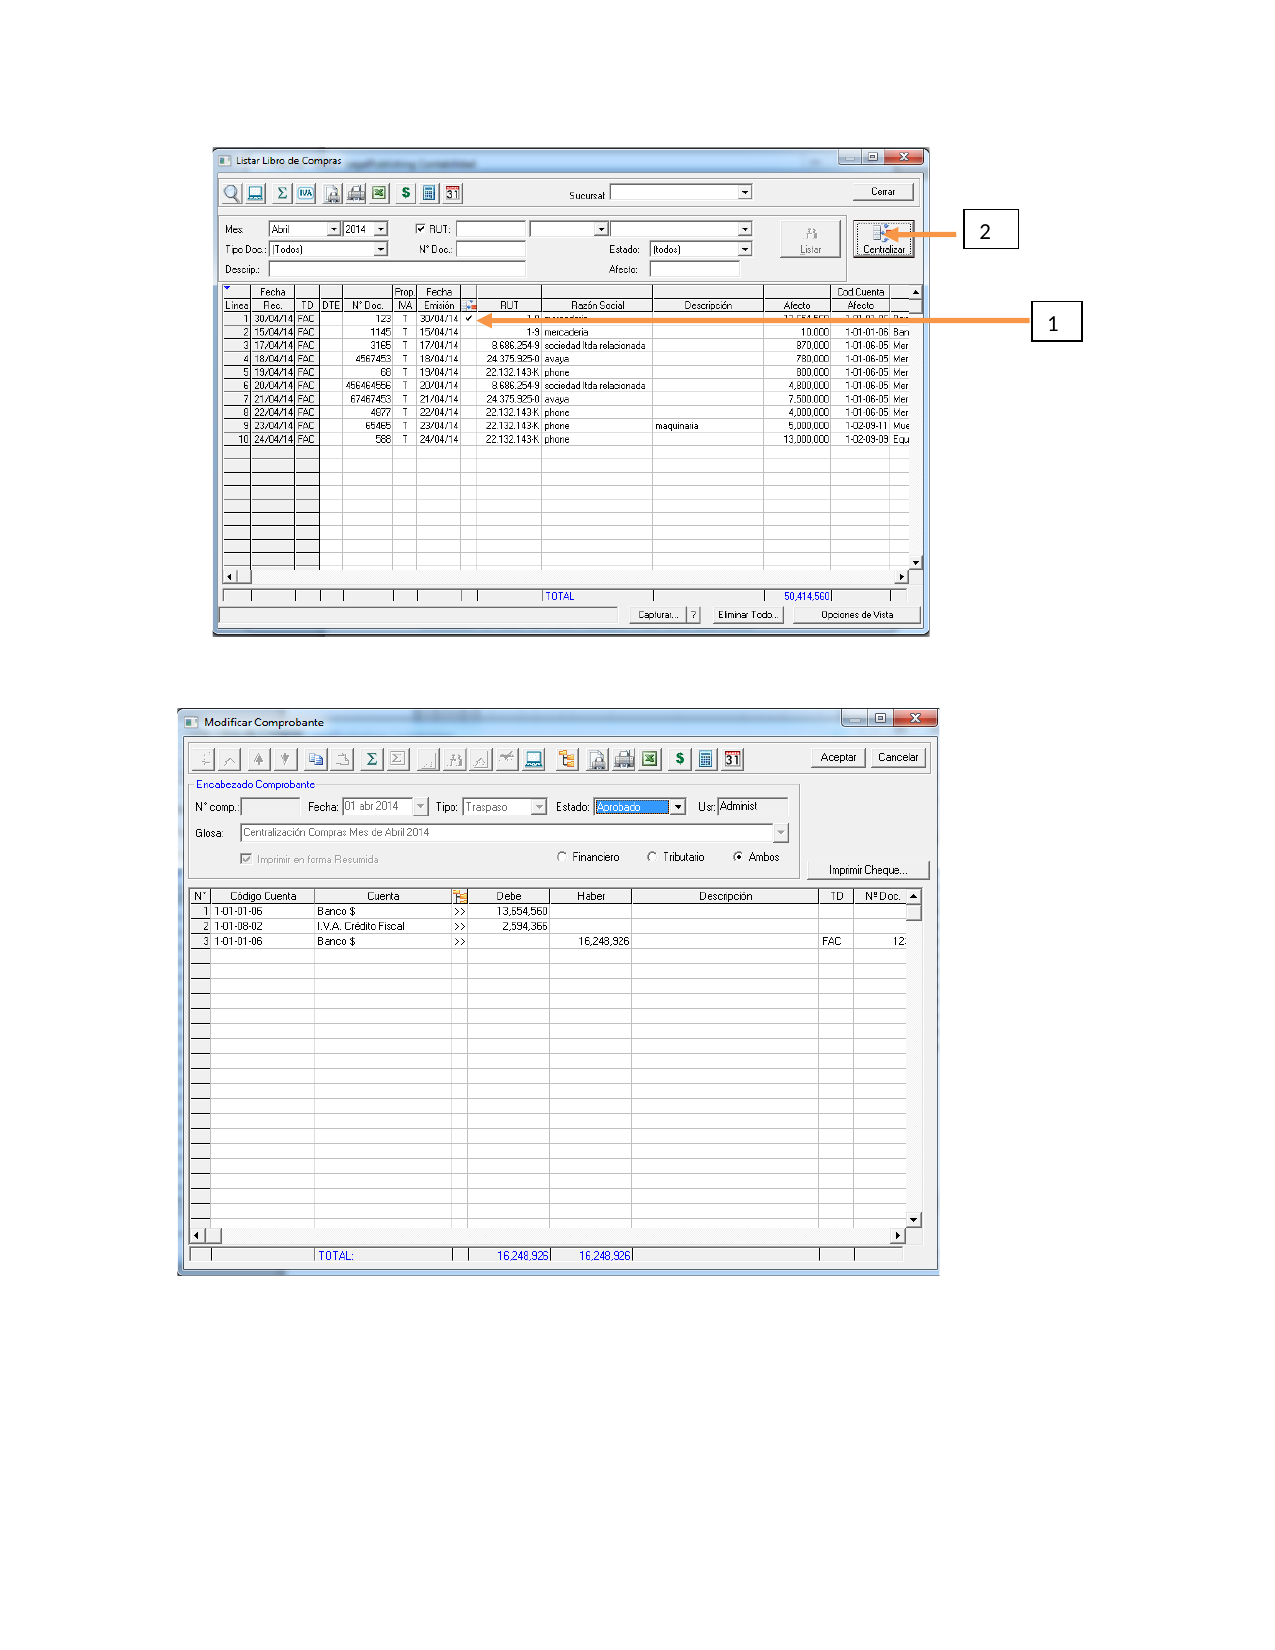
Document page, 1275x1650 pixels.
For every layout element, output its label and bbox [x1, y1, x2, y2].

picture [212, 147, 930, 637]
picture [177, 708, 940, 1276]
